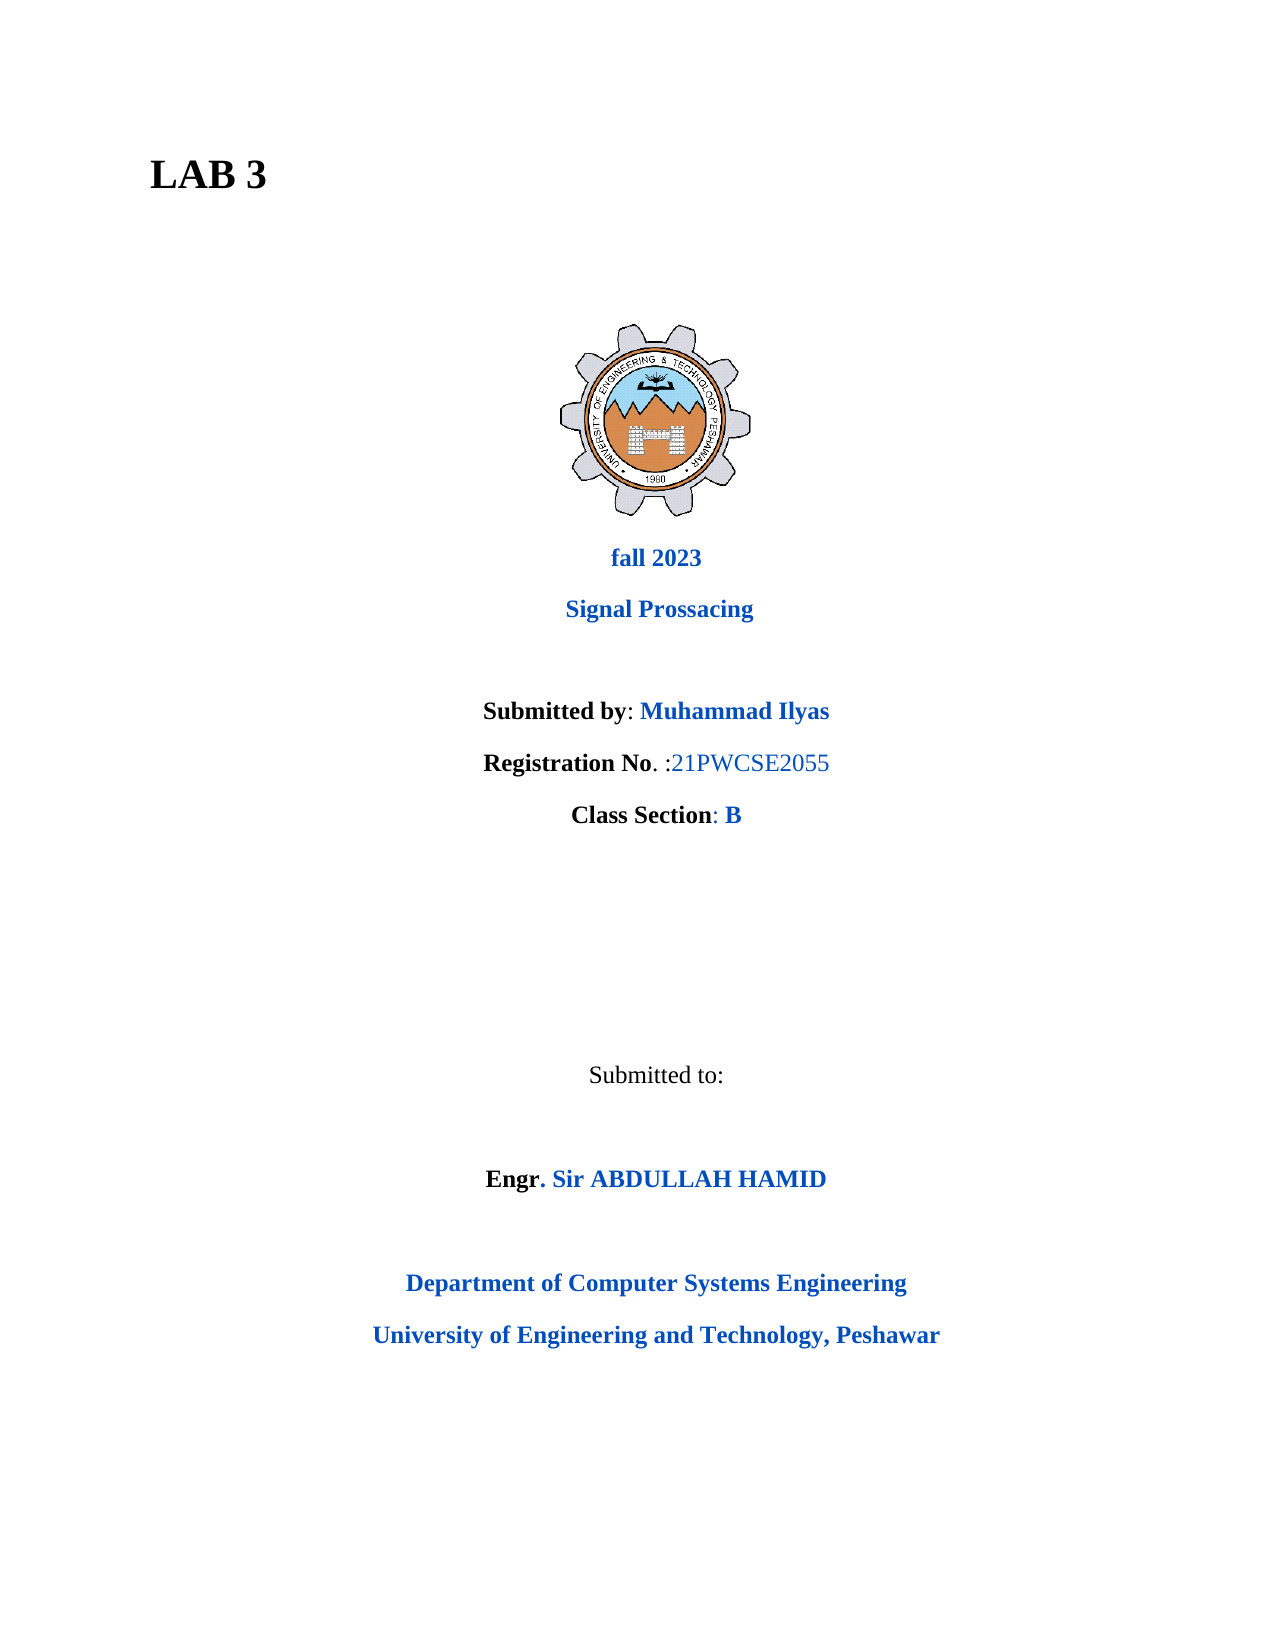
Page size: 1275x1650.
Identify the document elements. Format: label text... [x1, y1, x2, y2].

picture [556, 321, 757, 520]
text Registration No. :21PWCSE2055 [187, 748, 1125, 777]
text Submitted by: Muhammad Ilyas [187, 696, 1125, 725]
text Engr. Sir ABDULLAH HAMID [187, 1164, 1125, 1193]
text Department of Computer Systems Engineering [187, 1268, 1125, 1297]
text Signal Prossacing [187, 594, 1125, 623]
text Submitted to: [187, 1060, 1125, 1089]
text fall 2023 [187, 543, 1125, 571]
text University of Engineering and Technology, Peshawar [187, 1320, 1125, 1349]
text Class Section: B [187, 800, 1125, 829]
text LAB 3 [150, 150, 1125, 198]
